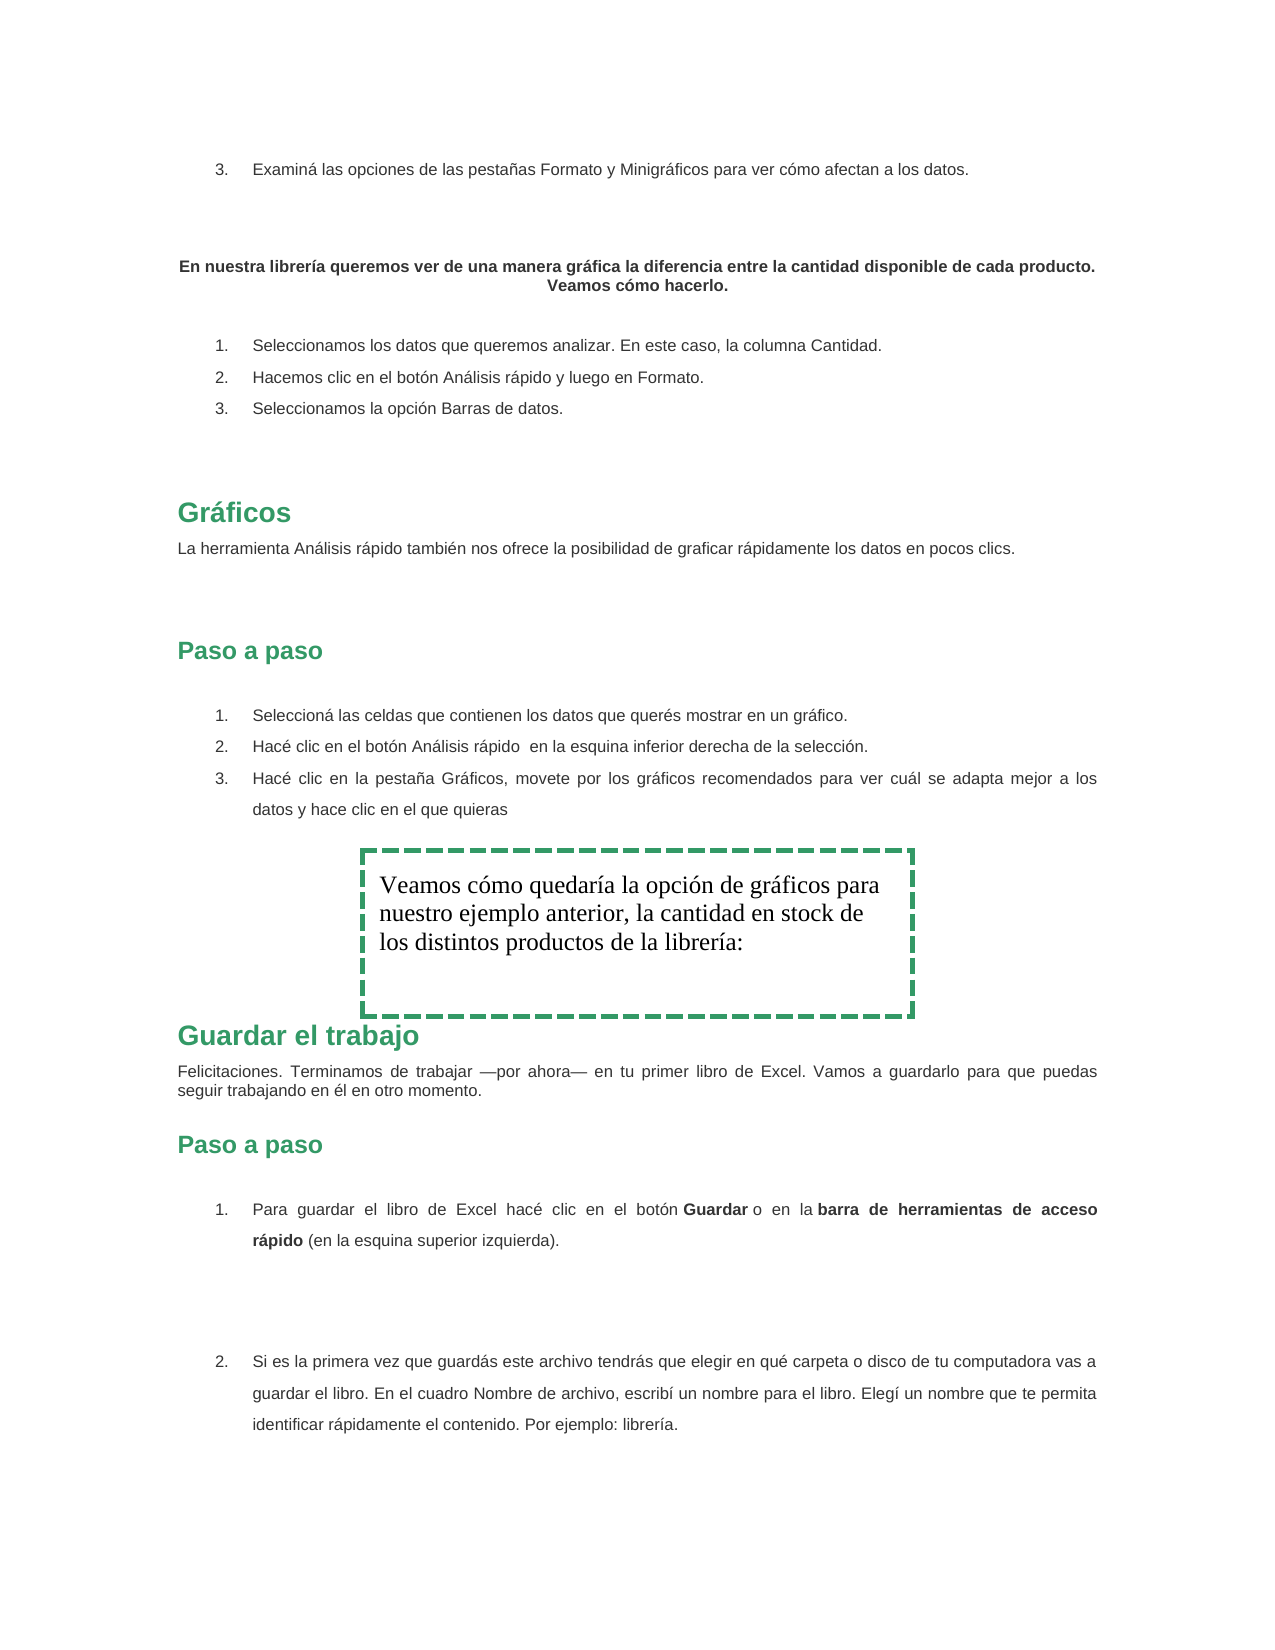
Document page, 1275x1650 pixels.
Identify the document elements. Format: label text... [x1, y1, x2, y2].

list Examiná las opciones de las pestañas Formato y Minigráficos para ver cómo afectan a los datos. [215, 148, 1098, 179]
text Guardar el trabajo [177, 1018, 1098, 1051]
text La herramienta Análisis rápido también nos ofrece la posibilidad de graficar rápidamente los datos en pocos clics. [177, 539, 1098, 558]
list Hacé clic en la pestaña Gráficos, movete por los gráficos recomendados para ver cuál se adapta mejor a los datos y hace clic en el que quieras [215, 756, 1098, 819]
list Hacé clic en el botón Análisis rápido en la esquina inferior derecha de la selección. [215, 725, 1098, 756]
text En nuestra librería queremos ver de una manera gráfica la diferencia entre la cantidad disponible de cada producto. Veamos cómo hacerlo. [177, 256, 1098, 295]
table_header Veamos cómo quedaría la opción de gráficos para nuestro ejemplo anterior, la cantidad en stock de los distintos productos de la librería: [363, 848, 913, 1014]
list Seleccioná las celdas que contienen los datos que querés mostrar en un gráfico. [215, 694, 1098, 725]
text Felicitaciones. Terminamos de trabajar —por ahora— en tu primer libro de Excel. Vamos a guardarlo para que puedas seguir trabajando en él en otro momento. [177, 1062, 1098, 1100]
text Paso a paso [177, 636, 1098, 664]
list Seleccionamos los datos que queremos analizar. En este caso, la columna Cantidad. [215, 324, 1098, 355]
list Seleccionamos la opción Barras de datos. [215, 387, 1098, 418]
text Paso a paso [177, 1129, 1098, 1158]
list Hacemos clic en el botón Análisis rápido y luego en Formato. [215, 355, 1098, 387]
text Gráficos [177, 496, 1098, 528]
list Si es la primera vez que guardás este archivo tendrás que elegir en qué carpeta o disco de tu computadora vas a guardar el libro. En el cuadro Nombre de archivo, escribí un nombre para el libro. Elegí un nombre que te permita identificar rápidamente el contenido. Por ejemplo: librería. [215, 1340, 1098, 1434]
list Para guardar el libro de Excel hacé clic en el botón Guardar o en la barra de herramientas de acceso rápido (en la esquina superior izquierda). [215, 1187, 1098, 1250]
